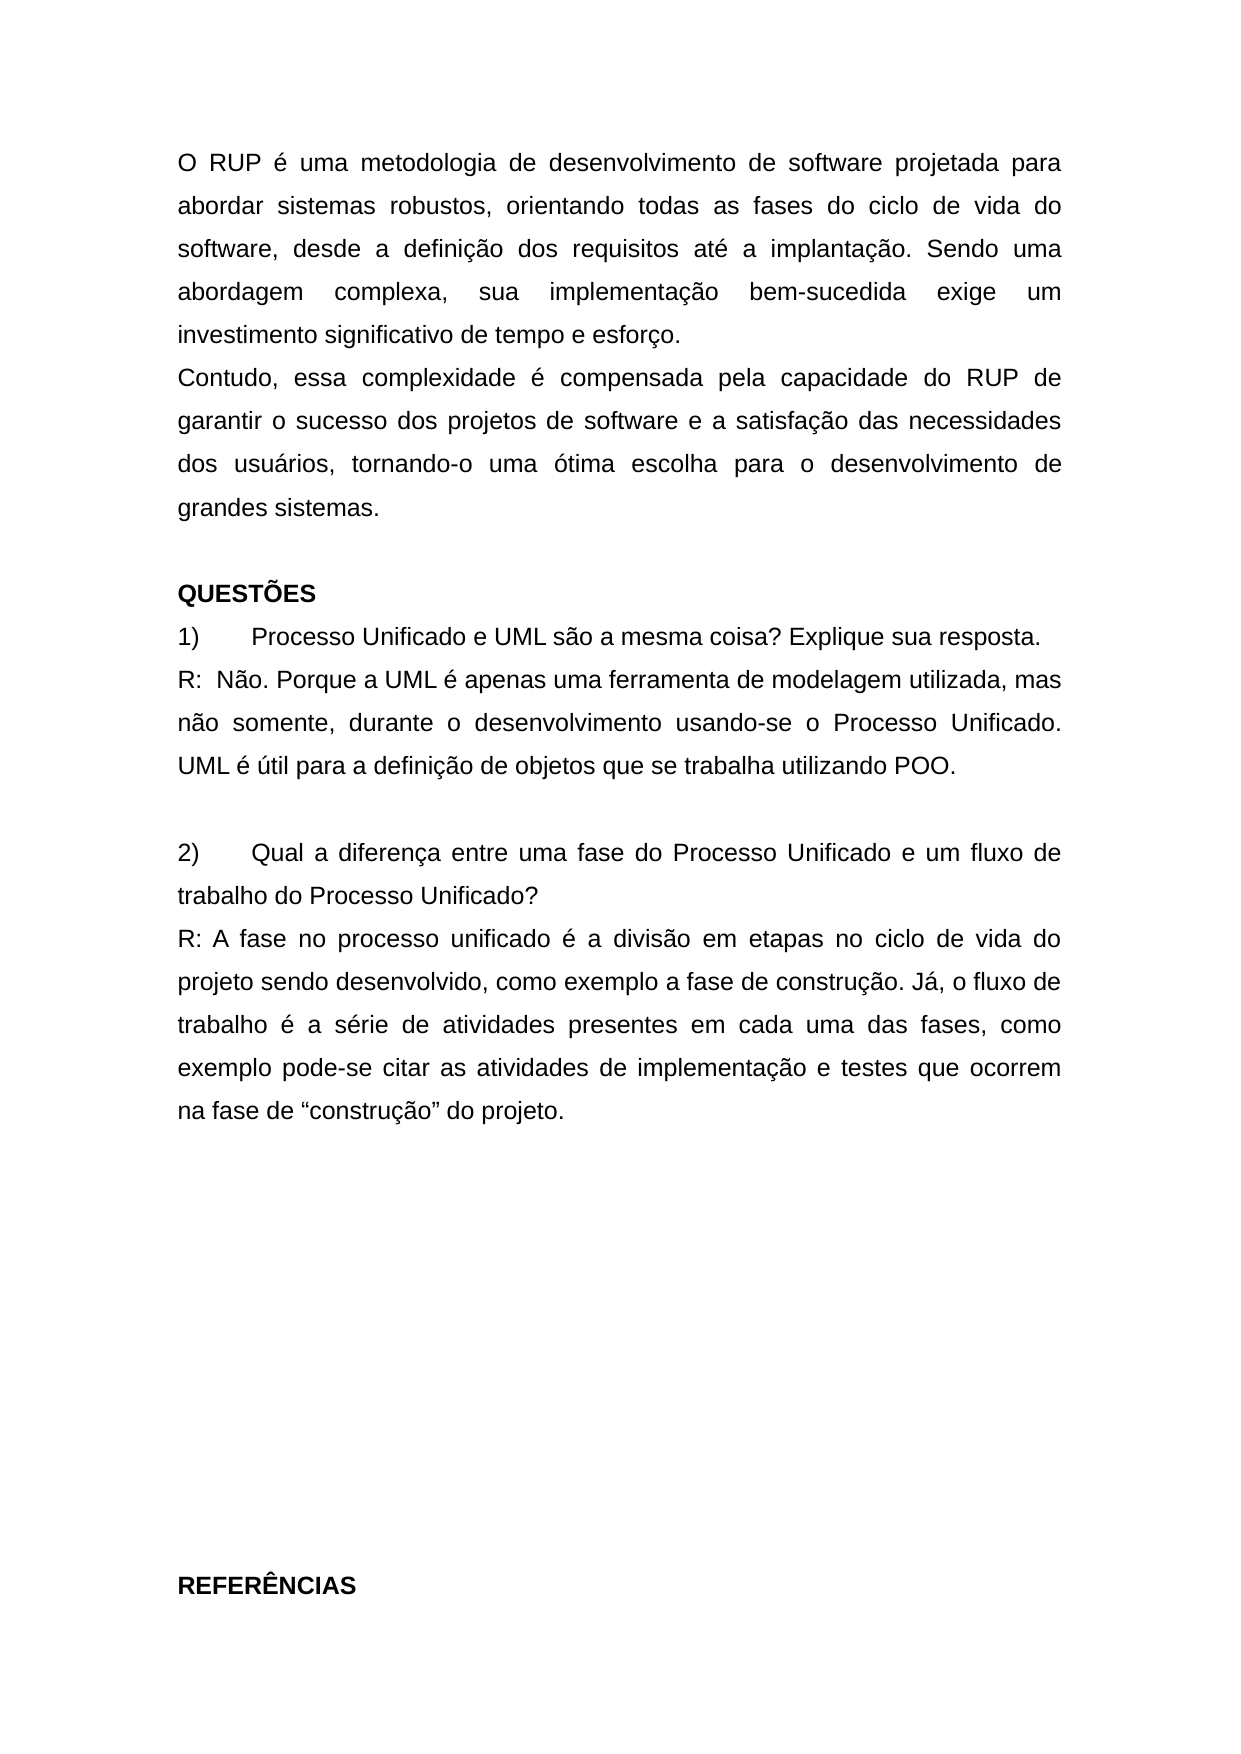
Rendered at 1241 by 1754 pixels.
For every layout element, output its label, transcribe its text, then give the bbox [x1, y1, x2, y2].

list Processo Unificado e UML são a mesma coisa? Explique sua resposta. [177, 622, 1063, 651]
text Contudo, essa complexidade é compensada pela capacidade do RUP de garantir o sucesso dos projetos de software e a satisfação das necessidades dos usuários, tornando-o uma ótima escolha para o desenvolvimento de grandes sistemas. [177, 363, 1063, 521]
list R: A fase no processo unificado é a divisão em etapas no ciclo de vida do projeto sendo desenvolvido, como exemplo a fase de construção. Já, o fluxo de trabalho é a série de atividades presentes em cada uma das fases, como exemplo pode-se citar as atividades de implementação e testes que ocorrem na fase de “construção” do projeto. [177, 924, 1063, 1125]
list Qual a diferença entre uma fase do Processo Unificado e um fluxo de trabalho do Processo Unificado? [177, 838, 1063, 909]
text QUESTÕES [177, 579, 1063, 608]
list R: Não. Porque a UML é apenas uma ferramenta de modelagem utilizada, mas não somente, durante o desenvolvimento usando-se o Processo Unificado. UML é útil para a definição de objetos que se trabalha utilizando POO. [177, 665, 1063, 780]
list REFERÊNCIAS [177, 1571, 1063, 1599]
text O RUP é uma metodologia de desenvolvimento de software projetada para abordar sistemas robustos, orientando todas as fases do ciclo de vida do software, desde a definição dos requisitos até a implantação. Sendo uma abordagem complexa, sua implementação bem-sucedida exige um investimento significativo de tempo e esforço. [177, 148, 1063, 349]
